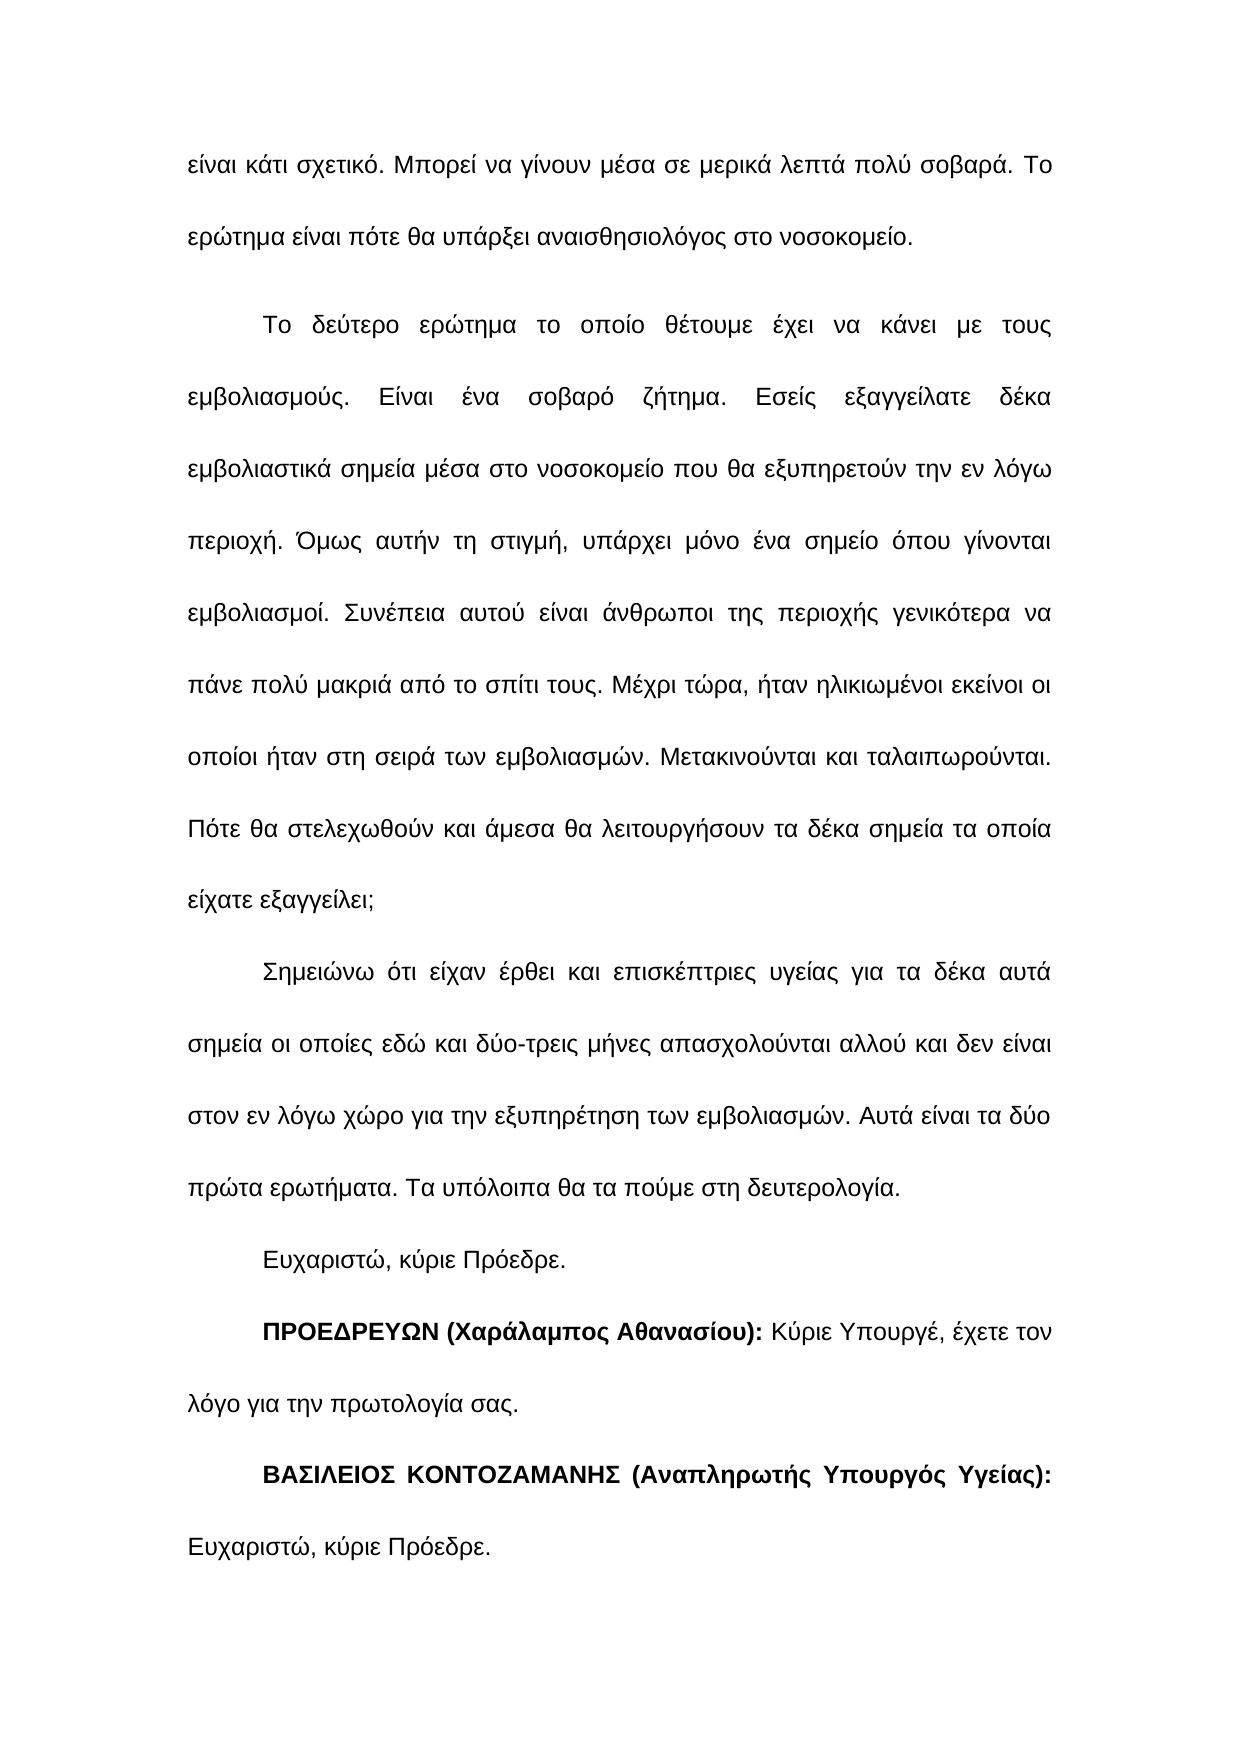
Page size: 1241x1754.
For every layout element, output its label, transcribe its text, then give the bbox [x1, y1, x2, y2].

text Σημειώνω ότι είχαν έρθει και επισκέπτριες υγείας για τα δέκα αυτά σημεία οι οποίες εδώ και δύο-τρεις μήνες απασχολούνται αλλού και δεν είναι στον εν λόγω χώρο για την εξυπηρέτηση των εμβολιασμών. Αυτά είναι τα δύο πρώτα ερωτήματα. Τα υπόλοιπα θα τα πούμε στη δευτερολογία. [187, 957, 1053, 1202]
text Το δεύτερο ερώτημα το οποίο θέτουμε έχει να κάνει με τους εμβολιασμούς. Είναι ένα σοβαρό ζήτημα. Εσείς εξαγγείλατε δέκα εμβολιαστικά σημεία μέσα στο νοσοκομείο που θα εξυπηρετούν την εν λόγω περιοχή. Όμως αυτήν τη στιγμή, υπάρχει μόνο ένα σημείο όπου γίνονται εμβολιασμοί. Συνέπεια αυτού είναι άνθρωποι της περιοχής γενικότερα να πάνε πολύ μακριά από το σπίτι τους. Μέχρι τώρα, ήταν ηλικιωμένοι εκείνοι οι οποίοι ήταν στη σειρά των εμβολιασμών. Μετακινούνται και ταλαιπωρούνται. Πότε θα στελεχωθούν και άμεσα θα λειτουργήσουν τα δέκα σημεία τα οποία είχατε εξαγγείλει; [187, 310, 1053, 914]
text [187, 150, 1053, 251]
text Ευχαριστώ, κύριε Πρόεδρε. [187, 1245, 1053, 1273]
text ΠΡΟΕΔΡΕΥΩΝ (Χαράλαμπος Αθανασίου): Κύριε Υπουργέ, έχετε τον λόγο για την πρωτολογία σας. [187, 1317, 1053, 1417]
text ΒΑΣΙΛΕΙΟΣ ΚΟΝΤΟΖΑΜΑΝΗΣ (Αναπληρωτής Υπουργός Υγείας): Ευχαριστώ, κύριε Πρόεδρε. [187, 1460, 1053, 1561]
